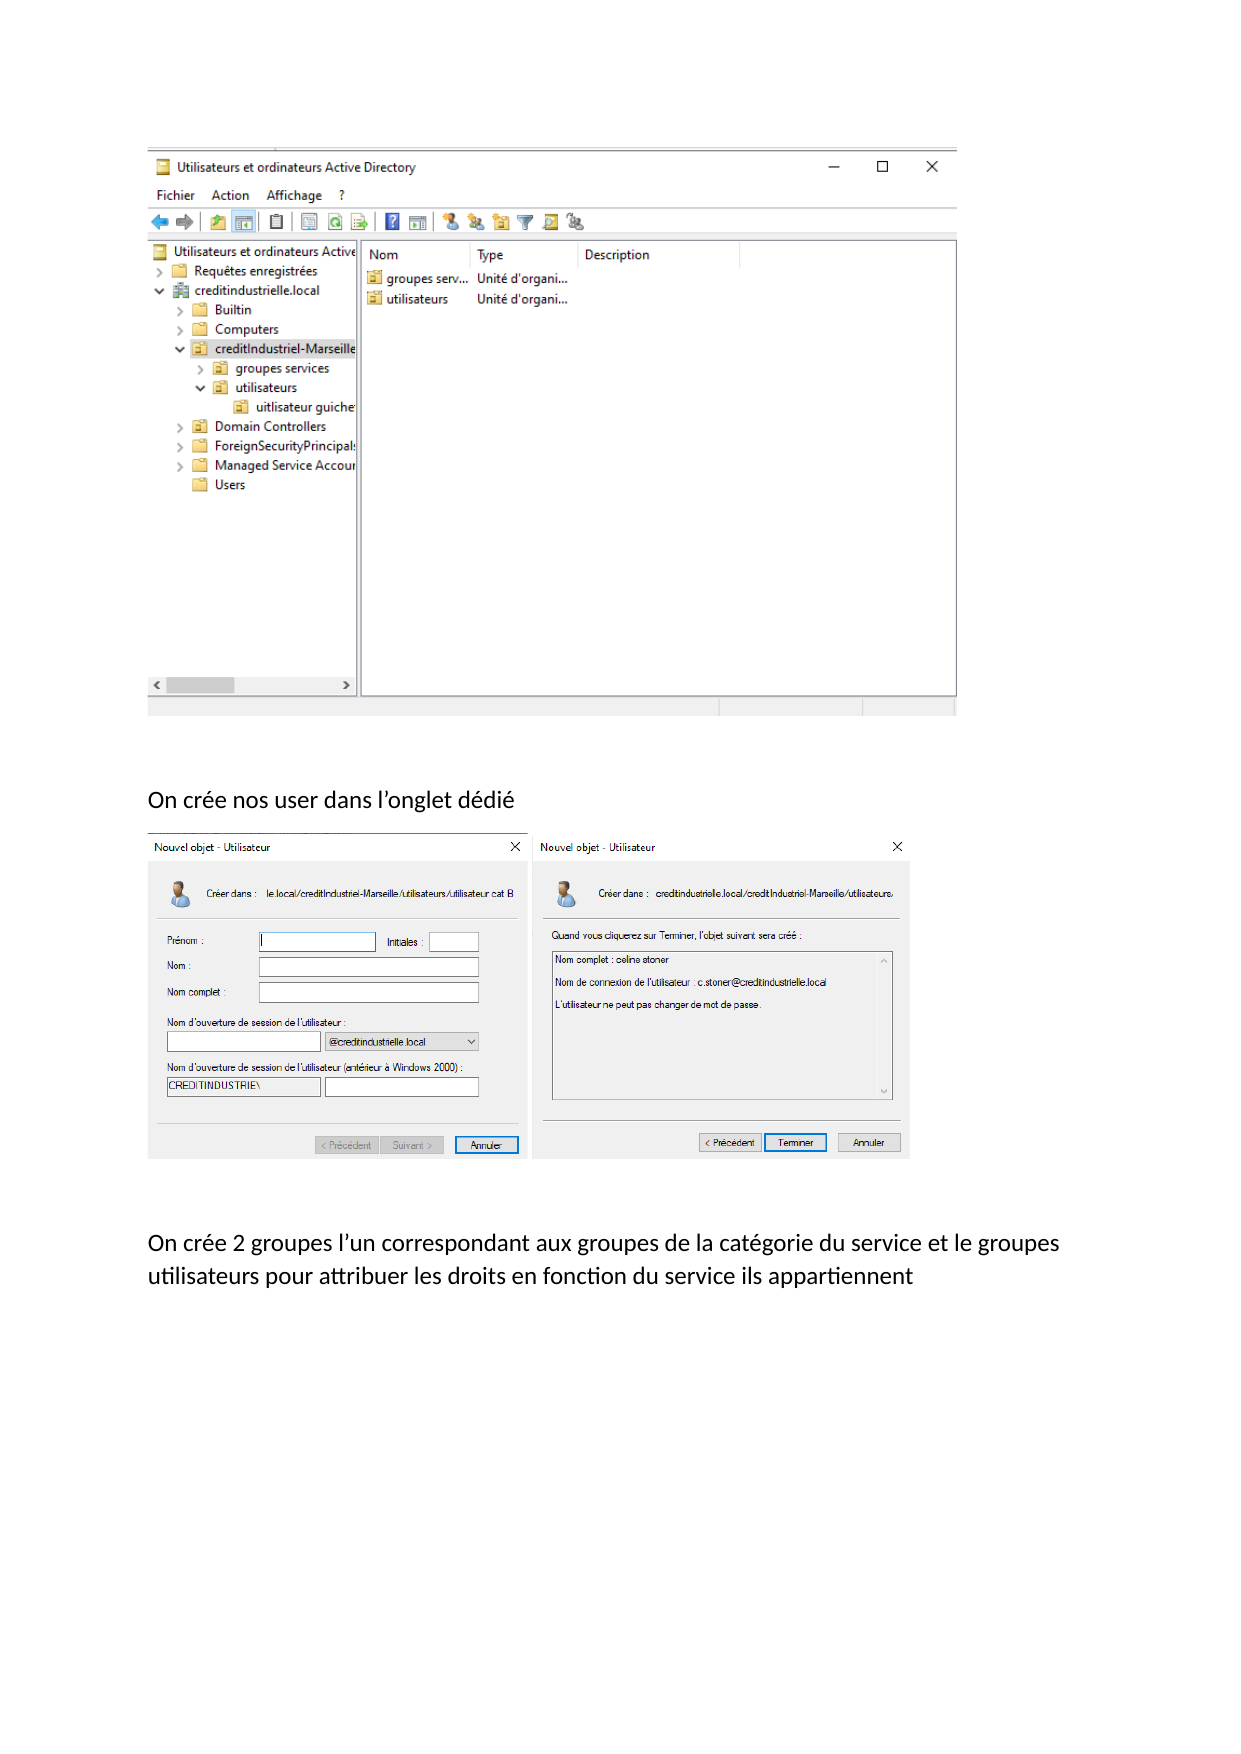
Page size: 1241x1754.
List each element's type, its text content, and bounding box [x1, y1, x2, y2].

picture [147, 147, 957, 716]
picture [532, 836, 910, 1159]
text On crée nos user dans l’onglet dédié [148, 784, 1093, 814]
text On crée 2 groupes l’un correspondant aux groupes de la catégorie du service et le groupes utilisateurs pour attribuer les droits en fonction du service ils appartiennent [148, 1227, 1093, 1291]
picture [147, 833, 528, 1159]
